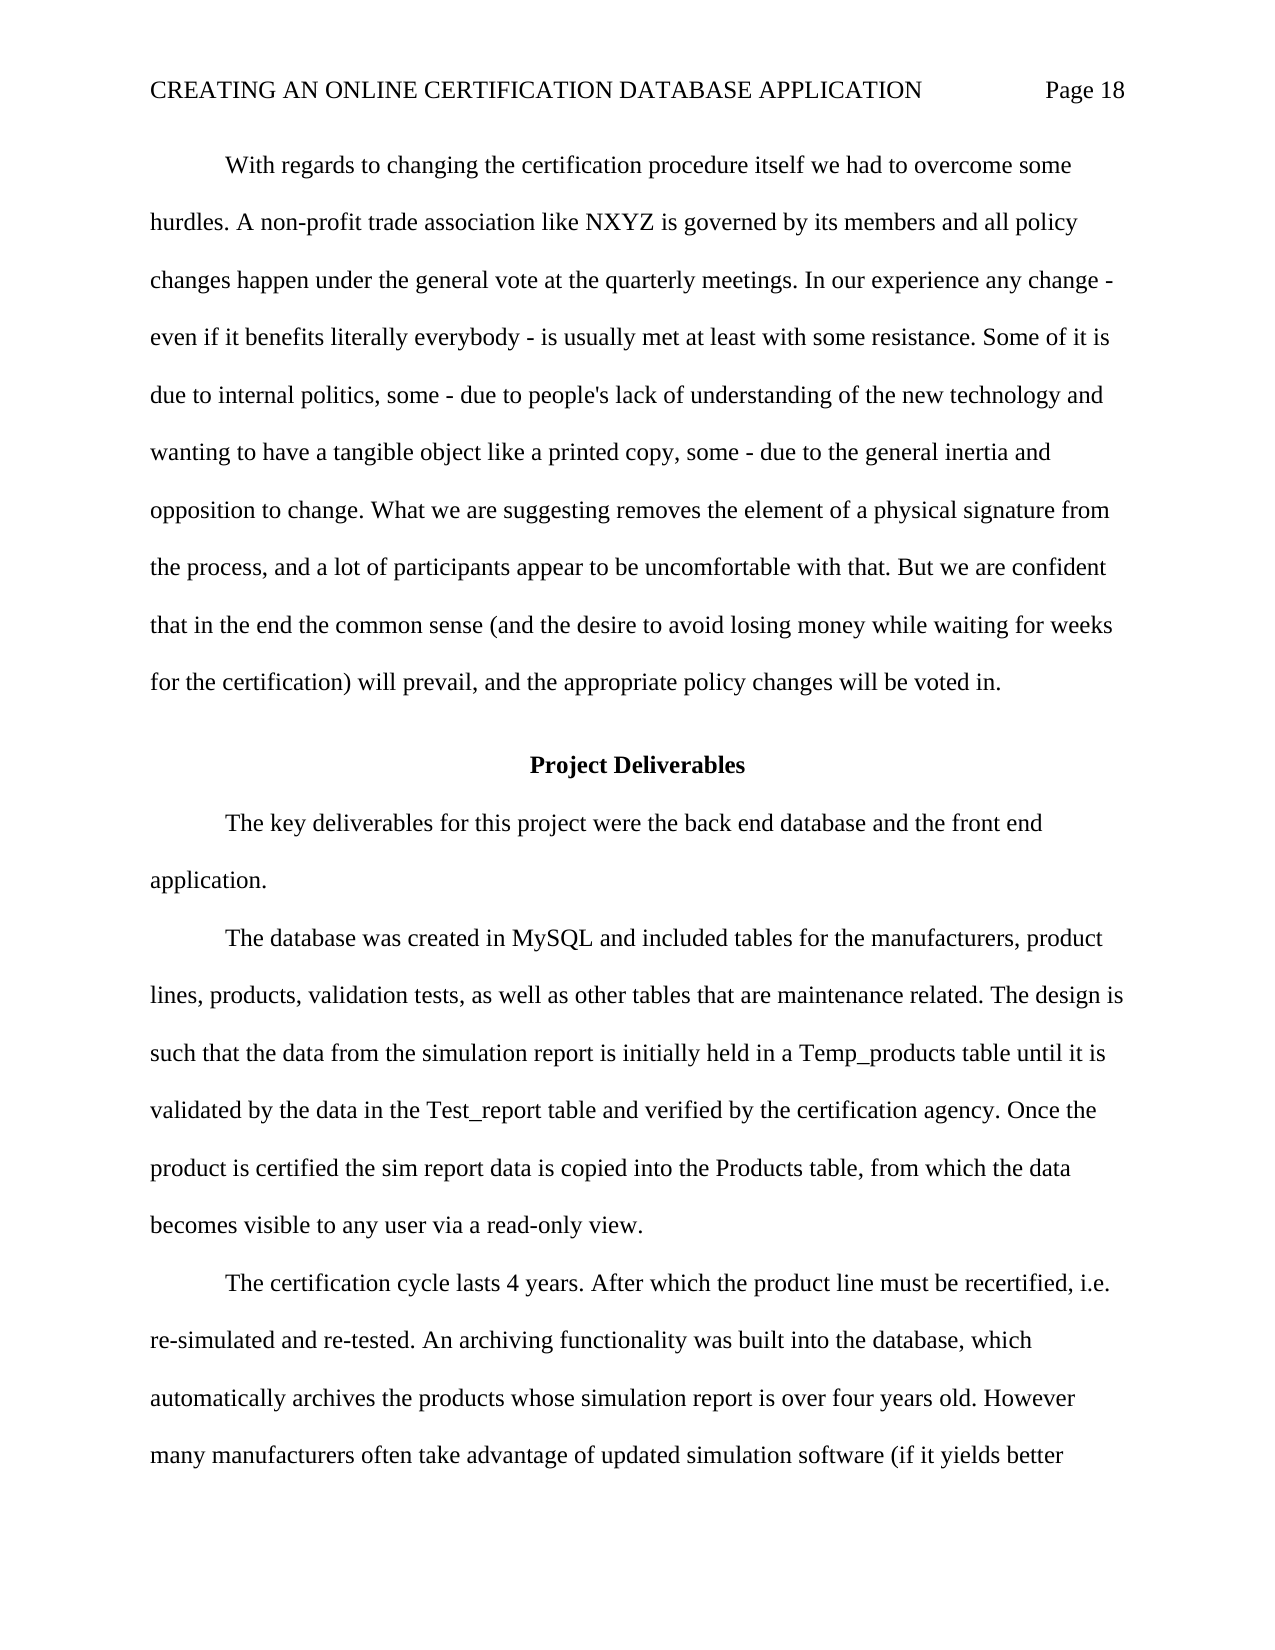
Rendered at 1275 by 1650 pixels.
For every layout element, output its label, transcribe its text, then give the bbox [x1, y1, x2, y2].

text With regards to changing the certification procedure itself we had to overcome some hurdles. A non-profit trade association like NXYZ is governed by its members and all policy changes happen under the general vote at the quarterly meetings. In our experience any change - even if it benefits literally everybody - is usually met at least with some resistance. Some of it is due to internal politics, some - due to people's lack of understanding of the new technology and wanting to have a tangible object like a printed copy, some - due to the general inertia and opposition to change. What we are suggesting removes the element of a physical signature from the process, and a lot of participants appear to be uncomfortable with that. But we are confident that in the end the common sense (and the desire to avoid losing money while waiting for weeks for the certification) will prevail, and the appropriate policy changes will be voted in. [150, 150, 1125, 696]
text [150, 1268, 1125, 1469]
text The key deliverables for this project were the back end database and the front end application. [150, 808, 1125, 894]
text The database was created in MySQL and included tables for the manufacturers, product lines, products, validation tests, as well as other tables that are maintenance related. The design is such that the data from the simulation report is initially held in a Temp_products table until it is validated by the data in the Test_report table and verified by the certification agency. Once the product is certified the sim report data is copied into the Products table, from which the data becomes visible to any user via a read-only view. [150, 923, 1125, 1239]
subtitle Project Deliverables [150, 750, 1125, 779]
